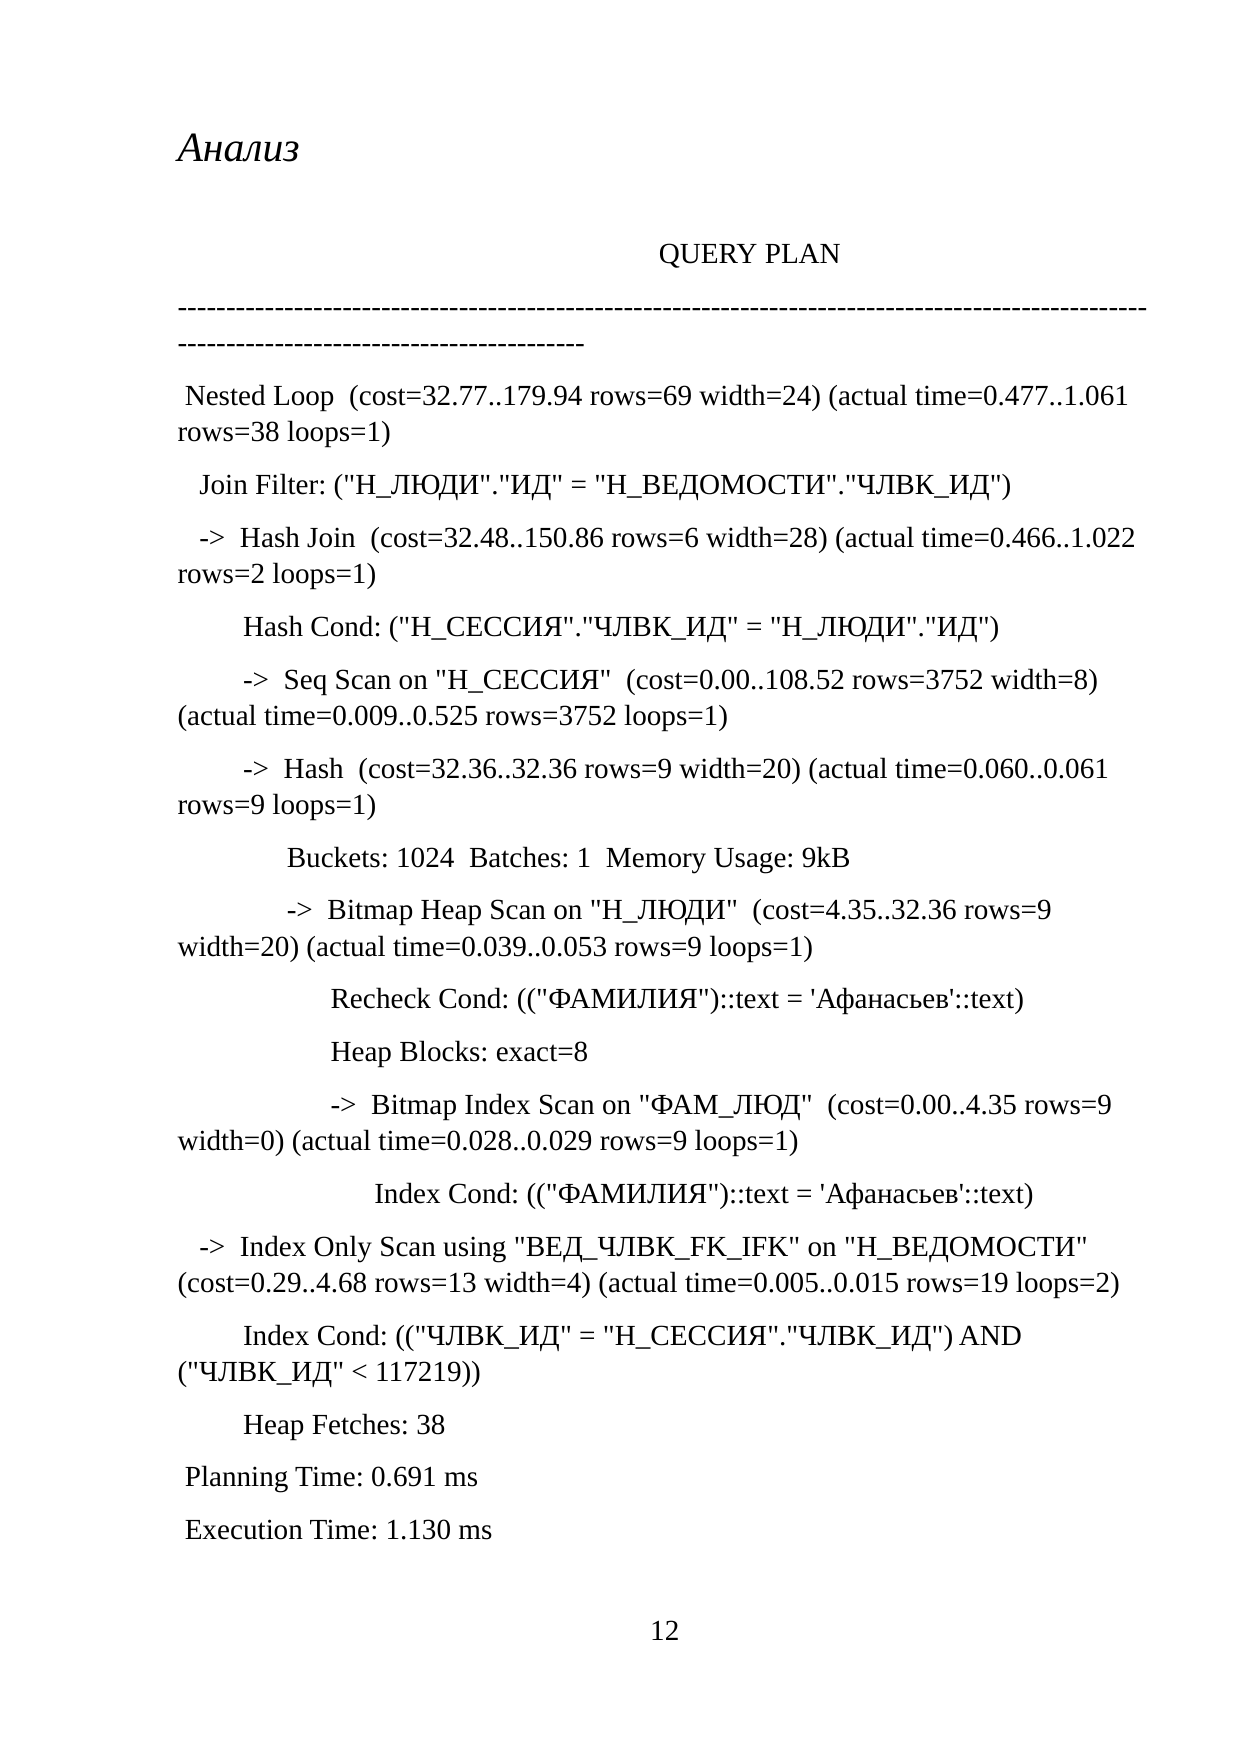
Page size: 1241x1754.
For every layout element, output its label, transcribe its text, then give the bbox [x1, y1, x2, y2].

text Index Cond: (("ЧЛВК_ИД" = "Н_СЕССИЯ"."ЧЛВК_ИД") AND ("ЧЛВК_ИД" < 117219)) [177, 1318, 1152, 1387]
text Planning Time: 0.691 ms [177, 1459, 1152, 1493]
text Recheck Cond: (("ФАМИЛИЯ")::text = 'Афанасьев'::text) [177, 981, 1152, 1015]
text -> Bitmap Index Scan on "ФАМ_ЛЮД" (cost=0.00..4.35 rows=9 width=0) (actual time=0.028..0.029 rows=9 loops=1) [177, 1087, 1152, 1157]
text Heap Blocks: exact=8 [177, 1034, 1152, 1068]
text QUERY PLAN [177, 236, 1152, 270]
text Buckets: 1024 Batches: 1 Memory Usage: 9kB [177, 840, 1152, 873]
text ---------------------------------------------------------------------------------------------------------------------------------------------- [177, 289, 1152, 359]
text Join Filter: ("Н_ЛЮДИ"."ИД" = "Н_ВЕДОМОСТИ"."ЧЛВК_ИД") [177, 467, 1152, 501]
text -> Hash Join (cost=32.48..150.86 rows=6 width=28) (actual time=0.466..1.022 rows=2 loops=1) [177, 520, 1152, 590]
text Heap Fetches: 38 [177, 1407, 1152, 1440]
text -> Bitmap Heap Scan on "Н_ЛЮДИ" (cost=4.35..32.36 rows=9 width=20) (actual time=0.039..0.053 rows=9 loops=1) [177, 892, 1152, 962]
text -> Seq Scan on "Н_СЕССИЯ" (cost=0.00..108.52 rows=3752 width=8) (actual time=0.009..0.525 rows=3752 loops=1) [177, 662, 1152, 731]
text Hash Cond: ("Н_СЕССИЯ"."ЧЛВК_ИД" = "Н_ЛЮДИ"."ИД") [177, 609, 1152, 642]
text Execution Time: 1.130 ms [177, 1512, 1152, 1546]
subtitle Анализ [177, 122, 1152, 170]
text Nested Loop (cost=32.77..179.94 rows=69 width=24) (actual time=0.477..1.061 rows=38 loops=1) [177, 378, 1152, 448]
text -> Index Only Scan using "ВЕД_ЧЛВК_FK_IFK" on "Н_ВЕДОМОСТИ" (cost=0.29..4.68 rows=13 width=4) (actual time=0.005..0.015 rows=19 loops=2) [177, 1229, 1152, 1298]
text -> Hash (cost=32.36..32.36 rows=9 width=20) (actual time=0.060..0.061 rows=9 loops=1) [177, 751, 1152, 820]
text Index Cond: (("ФАМИЛИЯ")::text = 'Афанасьев'::text) [177, 1176, 1152, 1209]
